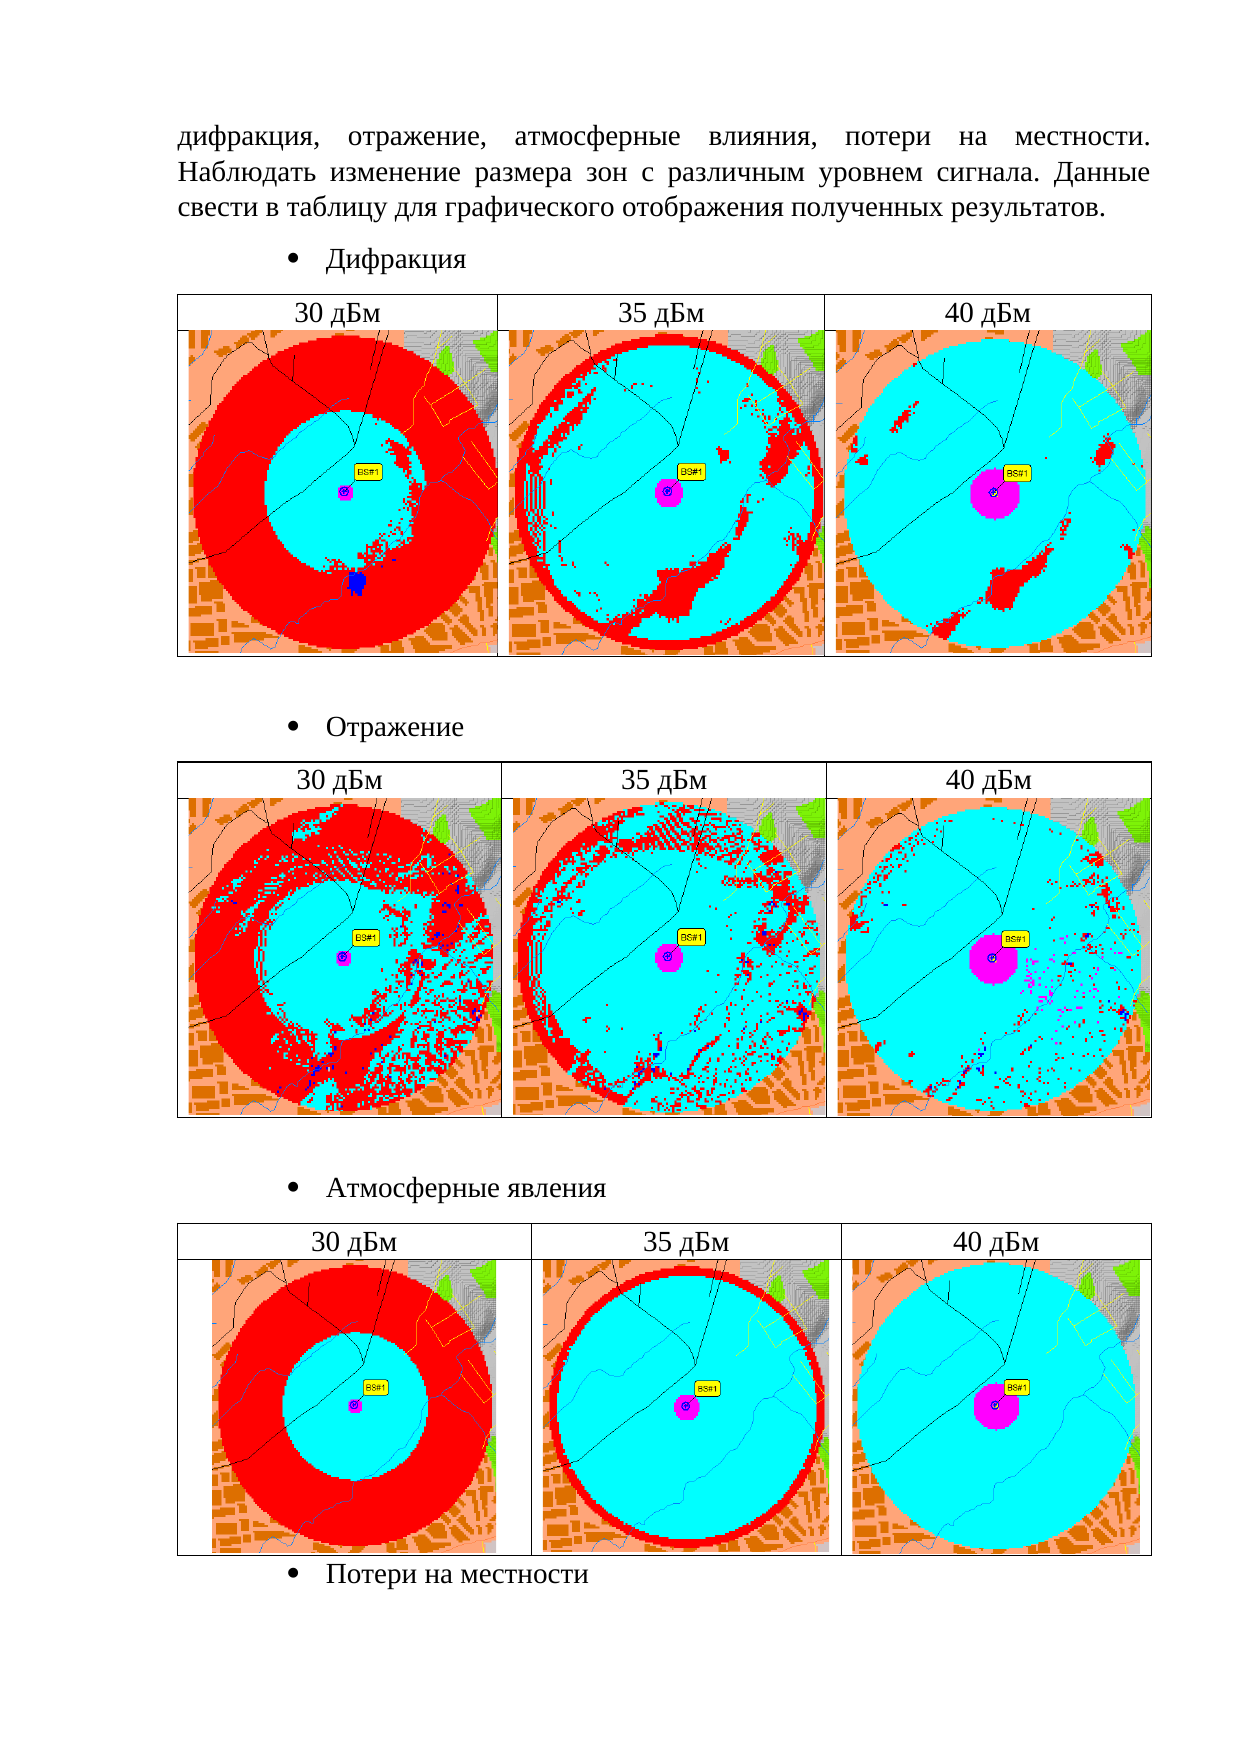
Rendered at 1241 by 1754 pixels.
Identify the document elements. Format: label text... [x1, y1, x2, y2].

list Дифракция [288, 241, 1152, 275]
table_header 35 дБм [502, 763, 826, 797]
table_header 40 дБм [825, 295, 1151, 330]
table_cell [178, 799, 501, 1117]
picture [542, 1260, 830, 1552]
table_cell [825, 331, 1151, 656]
picture [835, 330, 1152, 653]
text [177, 118, 1152, 223]
table_cell [498, 331, 824, 656]
table_cell [827, 799, 1151, 1117]
table_cell [532, 1260, 841, 1555]
table_cell [842, 1260, 1151, 1555]
table_header 30 дБм [178, 1224, 531, 1259]
table_header 30 дБм [178, 295, 497, 330]
picture [837, 798, 1150, 1116]
picture [852, 1260, 1140, 1554]
table_header 35 дБм [532, 1224, 841, 1259]
table_header 35 дБм [498, 295, 824, 330]
picture [188, 330, 498, 653]
table_cell [178, 331, 497, 656]
picture [508, 330, 825, 655]
table_header 30 дБм [178, 763, 501, 797]
table_header 40 дБм [842, 1224, 1151, 1259]
picture [212, 1260, 497, 1553]
list Отражение [288, 709, 1152, 743]
list Атмосферные явления [288, 1170, 1152, 1204]
list Потери на местности [288, 1556, 1152, 1589]
picture [513, 798, 826, 1115]
picture [188, 798, 501, 1115]
table_cell [502, 799, 826, 1117]
table_header 40 дБм [827, 763, 1151, 797]
table_cell [178, 1260, 531, 1555]
